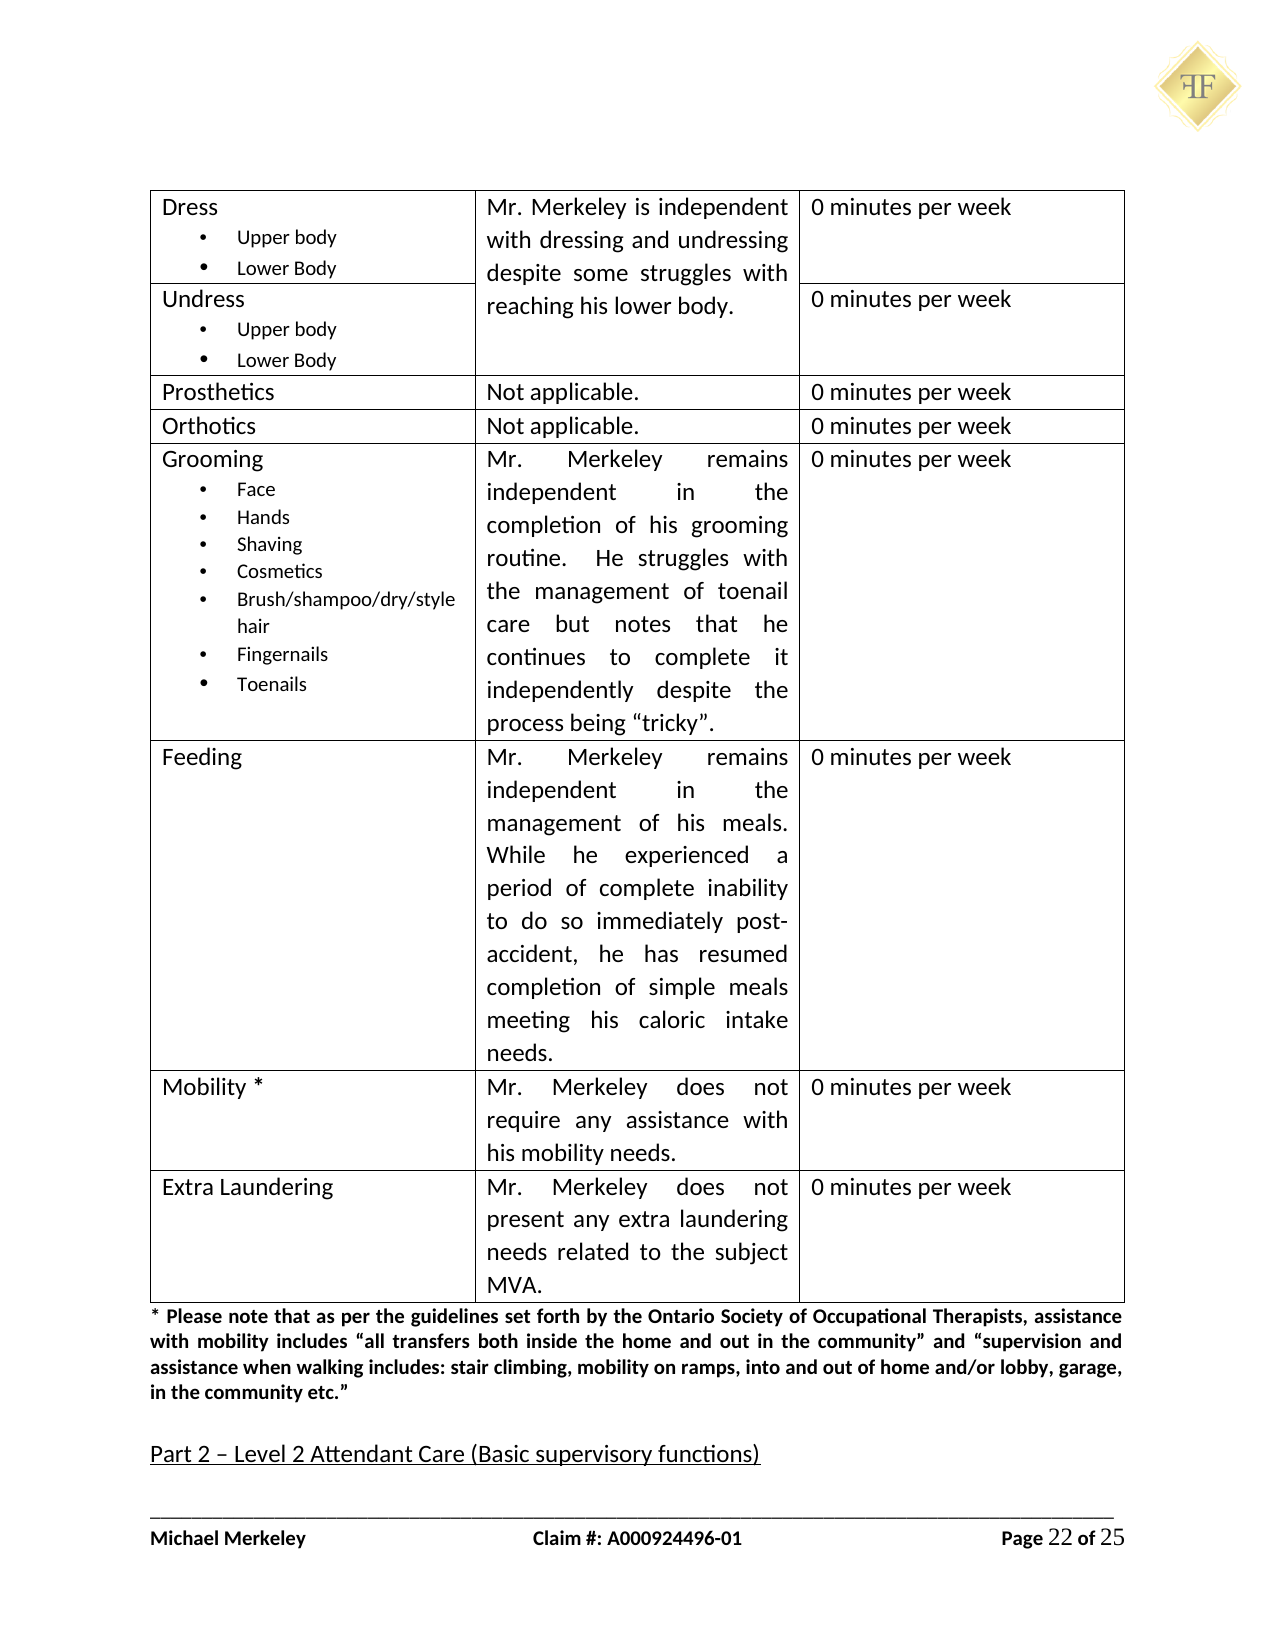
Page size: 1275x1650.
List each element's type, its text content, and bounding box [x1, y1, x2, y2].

table_cell Mobility * [151, 1071, 475, 1169]
table_cell 0 minutes per week [800, 376, 1124, 409]
table_cell 0 minutes per week [800, 444, 1124, 740]
table_cell 0 minutes per week [800, 1071, 1124, 1169]
table_cell Grooming Face Hands Shaving Cosmetics Brush/shampoo/dry/style hair Fingernails Toenails [151, 444, 475, 740]
table_cell 0 minutes per week [800, 410, 1124, 443]
table_cell Prosthetics [151, 376, 475, 409]
table_cell Not applicable. [476, 410, 799, 443]
table_cell Extra Laundering [151, 1171, 475, 1302]
table_cell Not applicable. [476, 376, 799, 409]
table_cell Mr. Merkeley does not require any assistance with his mobility needs. [476, 1071, 799, 1169]
table_cell 0 minutes per week [800, 1171, 1124, 1302]
table_cell 0 minutes per week [800, 741, 1124, 1070]
table_cell Mr. Merkeley remains independent in the management of his meals. While he experienced a period of complete inability to do so immediately post-accident, he has resumed completion of simple meals meeting his caloric intake needs. [476, 741, 799, 1070]
table_cell Undress Upper body Lower Body [151, 284, 475, 375]
text Part 2 – Level 2 Attendant Care (Basic supervisory functions) [150, 1438, 1125, 1468]
picture [1153, 28, 1243, 141]
table_cell Dress Upper body Lower Body [151, 191, 475, 282]
text * Please note that as per the guidelines set forth by the Ontario Society of Occupational Therapists, assistance with mobility includes “all transfers both inside the home and out in the community” and “supervision and assistance when walking includes: stair climbing, mobility on ramps, into and out of home and/or lobby, garage, in the community etc.” [150, 1303, 1125, 1405]
table_cell 0 minutes per week [800, 284, 1124, 375]
table_cell Orthotics [151, 410, 475, 443]
table_cell Mr. Merkeley remains independent in the completion of his grooming routine. He struggles with the management of toenail care but notes that he continues to complete it independently despite the process being “tricky”. [476, 444, 799, 740]
table_cell Mr. Merkeley is independent with dressing and undressing despite some struggles with reaching his lower body. [476, 191, 799, 375]
table_cell Feeding [151, 741, 475, 1070]
table_cell Mr. Merkeley does not present any extra laundering needs related to the subject MVA. [476, 1171, 799, 1302]
table_cell 0 minutes per week [800, 191, 1124, 282]
